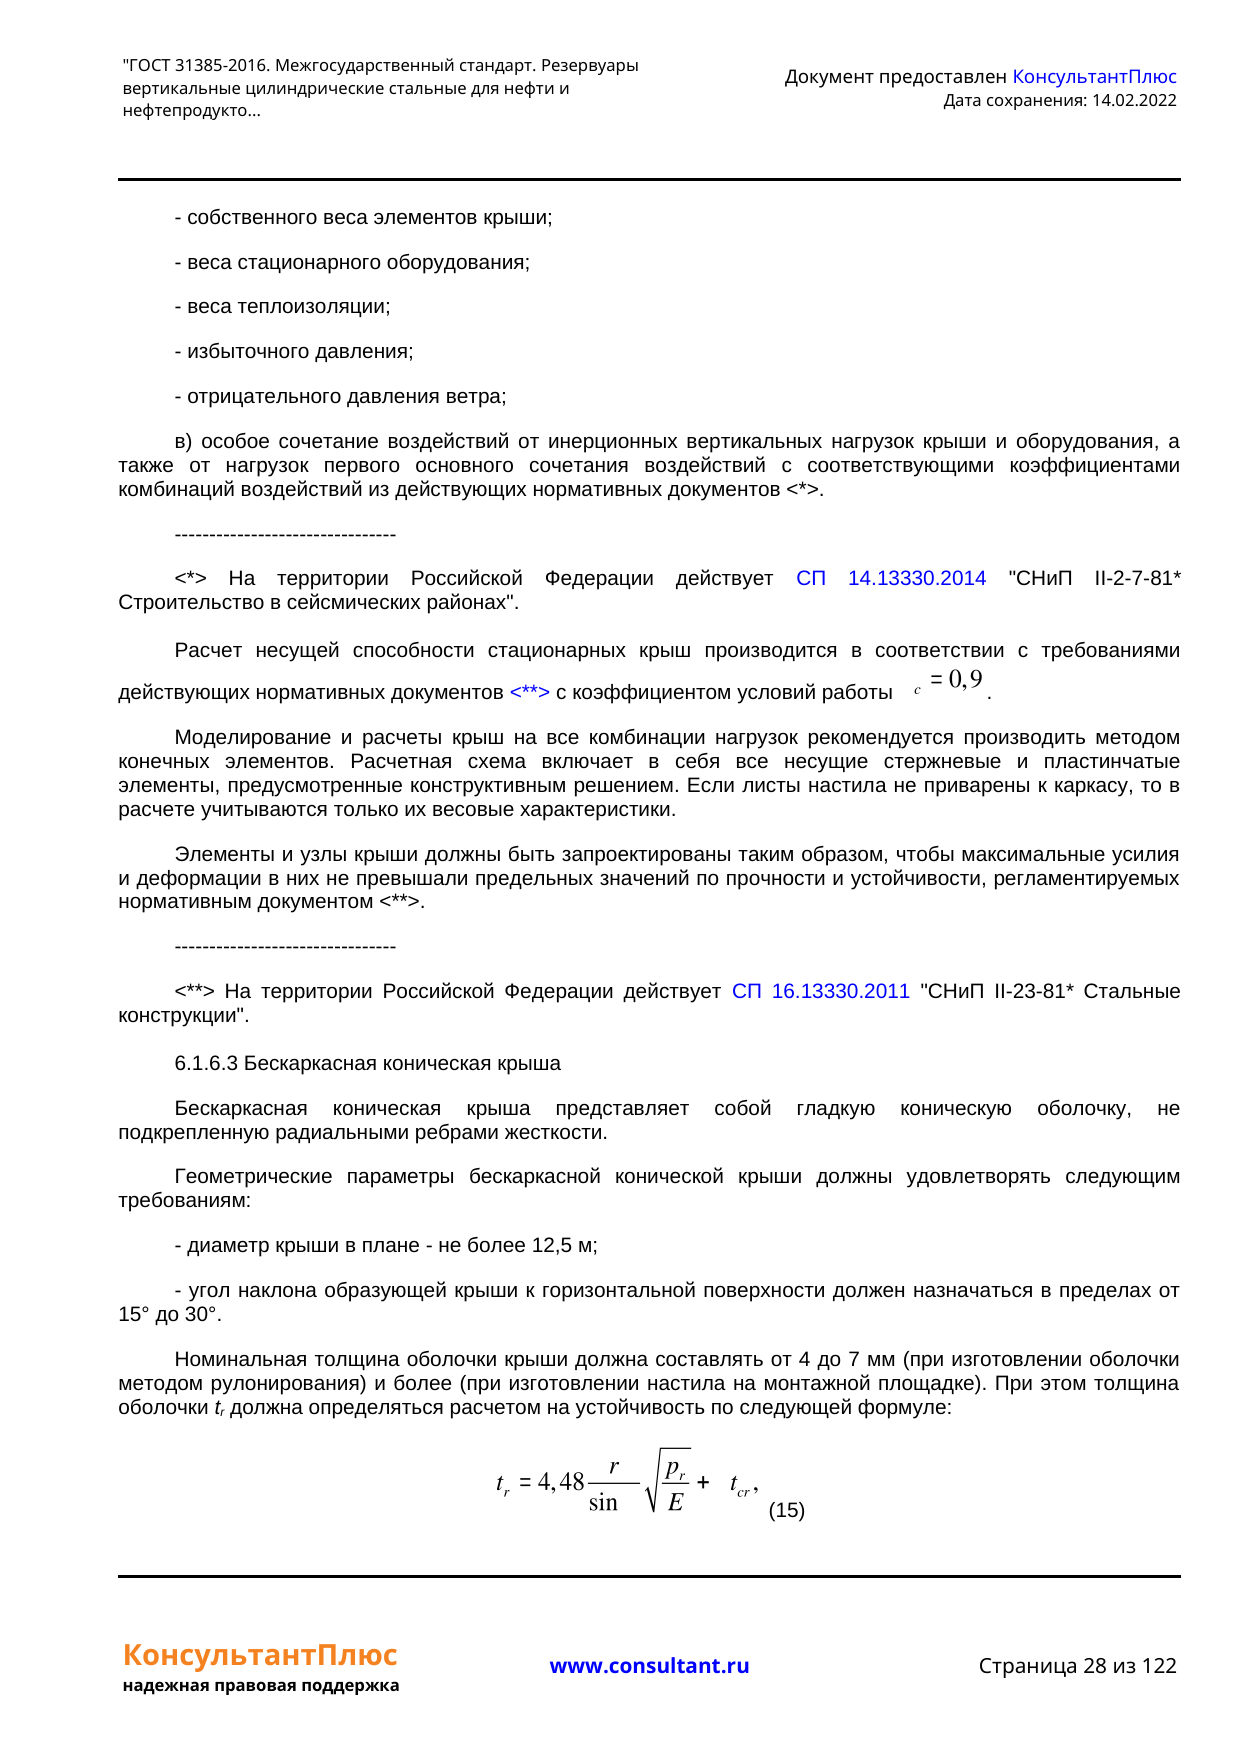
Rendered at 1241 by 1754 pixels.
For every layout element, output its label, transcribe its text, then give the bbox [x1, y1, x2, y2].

text Номинальная толщина оболочки крыши должна составлять от 4 до 7 мм (при изготовлении оболочки методом рулонирования) и более (при изготовлении настила на монтажной площадке). При этом толщина оболочки tr должна определяться расчетом на устойчивость по следующей формуле: [118, 1347, 1181, 1418]
text -------------------------------- [118, 521, 1181, 545]
text в) особое сочетание воздействий от инерционных вертикальных нагрузок крыши и оборудования, а также от нагрузок первого основного сочетания воздействий с соответствующими коэффициентами комбинаций воздействий из действующих нормативных документов <*>. [118, 429, 1181, 501]
text - веса стационарного оборудования; [118, 249, 1181, 273]
text - веса теплоизоляции; [118, 294, 1181, 318]
text - собственного веса элементов крыши; [118, 205, 1181, 229]
text Геометрические параметры бескаркасной конической крыши должны удовлетворять следующим требованиям: [118, 1164, 1181, 1212]
text 6.1.6.3 Бескаркасная коническая крыша [118, 1051, 1181, 1075]
text Моделирование и расчеты крыш на все комбинации нагрузок рекомендуется производить методом конечных элементов. Расчетная схема включает в себя все несущие стержневые и пластинчатые элементы, предусмотренные конструктивным решением. Если листы настила не приварены к каркасу, то в расчете учитываются только их весовые характеристики. [118, 725, 1181, 821]
text -------------------------------- [118, 934, 1181, 958]
text - диаметр крыши в плане - не более 12,5 м; [118, 1233, 1181, 1257]
text Расчет несущей способности стационарных крыш производится в соответствии с требованиями действующих нормативных документов <**> с коэффициентом условий работы . [118, 638, 1181, 704]
text <**> На территории Российской Федерации действует СП 16.13330.2011 "СНиП II-23-81* Стальные конструкции". [118, 979, 1181, 1027]
text (15) [118, 1442, 1181, 1522]
text - отрицательного давления ветра; [118, 384, 1181, 408]
text Элементы и узлы крыши должны быть запроектированы таким образом, чтобы максимальные усилия и деформации в них не превышали предельных значений по прочности и устойчивости, регламентируемых нормативным документом <**>. [118, 841, 1181, 913]
text - избыточного давления; [118, 339, 1181, 363]
text - угол наклона образующей крыши к горизонтальной поверхности должен назначаться в пределах от 15° до 30°. [118, 1278, 1181, 1326]
text Бескаркасная коническая крыша представляет собой гладкую коническую оболочку, не подкрепленную радиальными ребрами жесткости. [118, 1096, 1181, 1143]
text <*> На территории Российской Федерации действует СП 14.13330.2014 "СНиП II-2-7-81* Строительство в сейсмических районах". [118, 566, 1181, 614]
